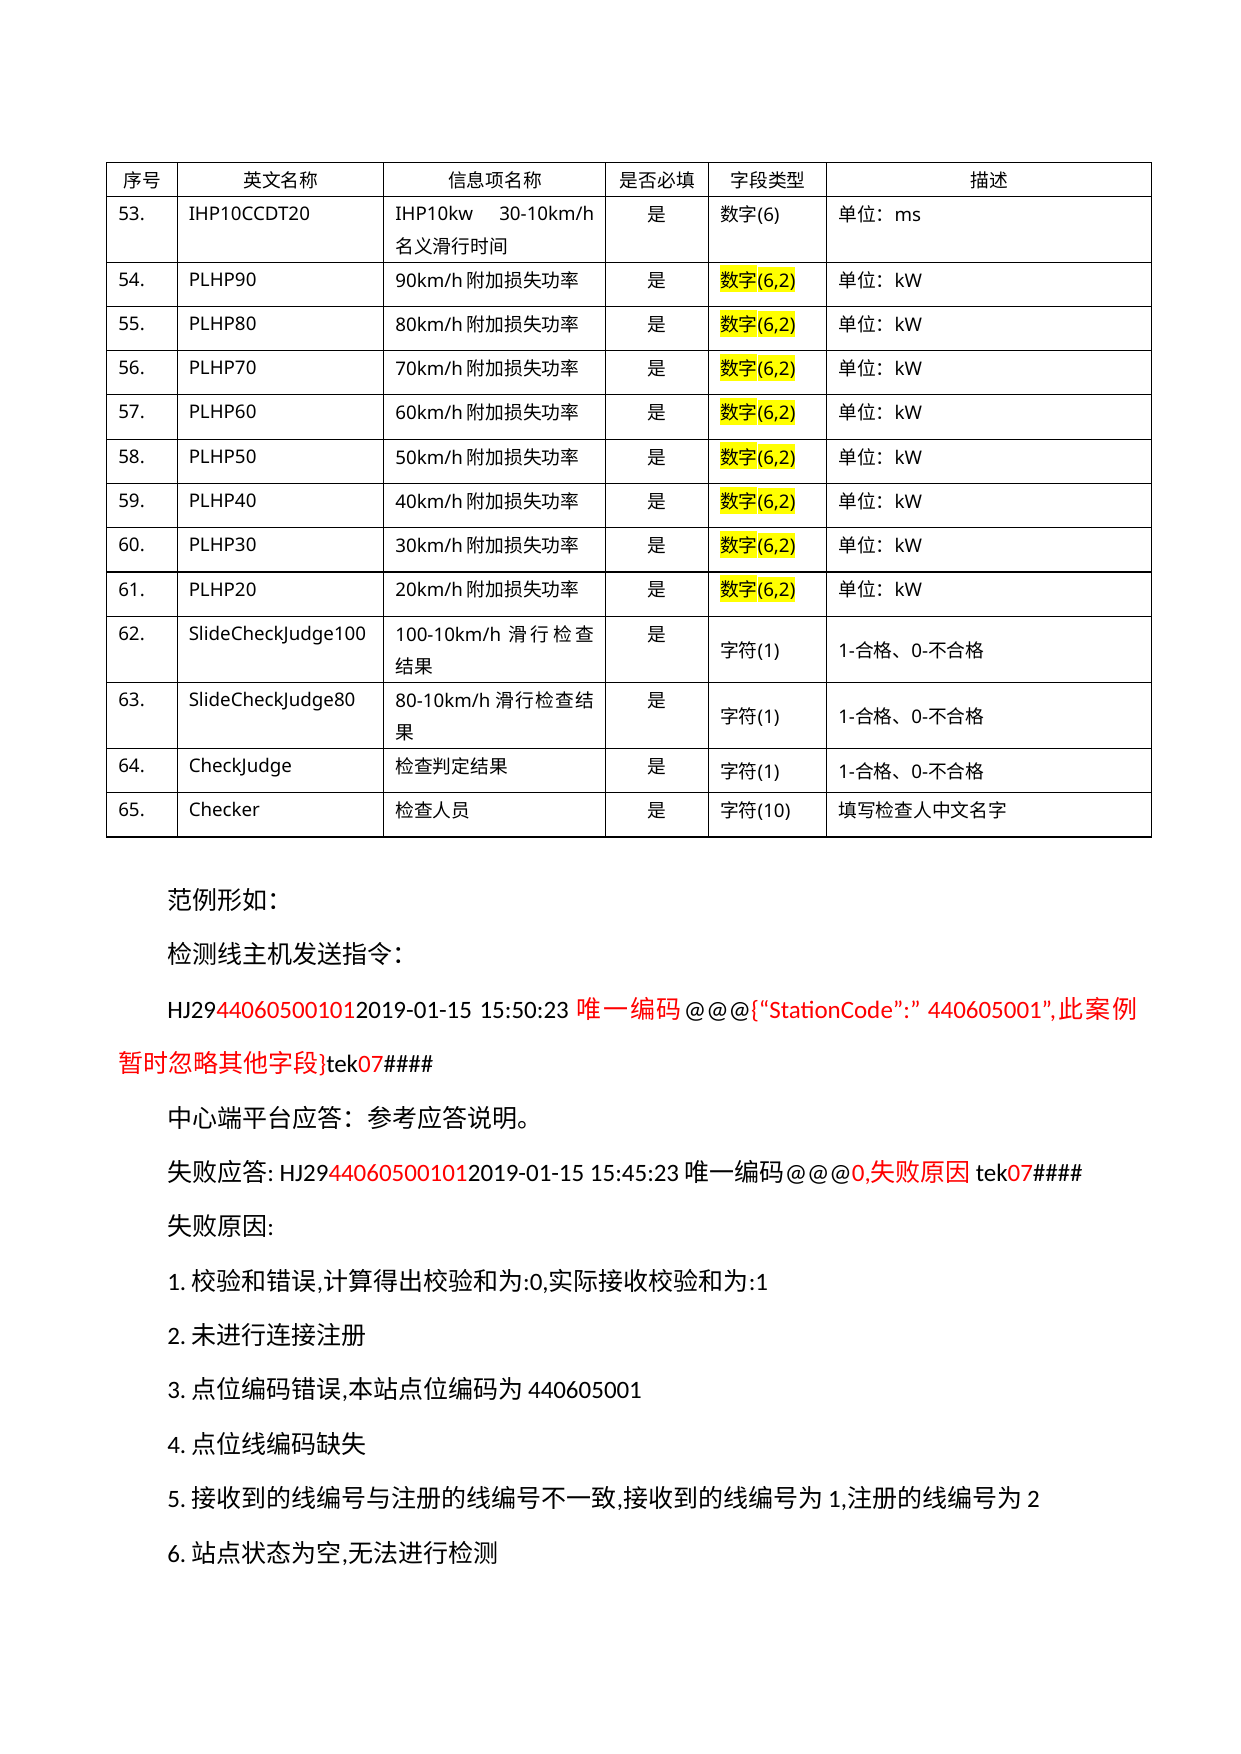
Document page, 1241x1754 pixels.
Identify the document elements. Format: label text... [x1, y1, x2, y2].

text 4. 点位线编码缺失 [118, 1424, 1137, 1461]
text 范例形如： [118, 881, 1137, 917]
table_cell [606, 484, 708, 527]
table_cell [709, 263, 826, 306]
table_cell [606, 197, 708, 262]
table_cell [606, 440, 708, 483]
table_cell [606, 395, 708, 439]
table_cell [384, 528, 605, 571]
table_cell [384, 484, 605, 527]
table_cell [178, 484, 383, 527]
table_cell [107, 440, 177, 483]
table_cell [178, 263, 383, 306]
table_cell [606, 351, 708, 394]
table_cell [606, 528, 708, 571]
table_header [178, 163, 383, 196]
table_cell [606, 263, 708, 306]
text 3. 点位编码错误,本站点位编码为440605001 [118, 1370, 1137, 1406]
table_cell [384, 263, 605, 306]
text 中心端平台应答：参考应答说明。 [118, 1098, 1137, 1134]
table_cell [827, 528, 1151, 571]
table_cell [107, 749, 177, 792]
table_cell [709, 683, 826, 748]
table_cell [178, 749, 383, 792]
text HJ29440605001012019-01-15 15:50:23唯一编码@@@{“StationCode”:” 440605001”,此案例暂时忽略其他字段}tek07#### [118, 989, 1137, 1080]
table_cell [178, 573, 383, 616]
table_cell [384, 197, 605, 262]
text 5. 接收到的线编号与注册的线编号不一致,接收到的线编号为1,注册的线编号为2 [118, 1479, 1137, 1515]
text 失败应答: HJ29440605001012019-01-15 15:45:23唯一编码@@@0,失败原因tek07#### [118, 1152, 1137, 1189]
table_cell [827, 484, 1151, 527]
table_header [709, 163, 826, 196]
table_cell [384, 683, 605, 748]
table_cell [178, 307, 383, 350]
text 6. 站点状态为空,无法进行检测 [118, 1533, 1137, 1569]
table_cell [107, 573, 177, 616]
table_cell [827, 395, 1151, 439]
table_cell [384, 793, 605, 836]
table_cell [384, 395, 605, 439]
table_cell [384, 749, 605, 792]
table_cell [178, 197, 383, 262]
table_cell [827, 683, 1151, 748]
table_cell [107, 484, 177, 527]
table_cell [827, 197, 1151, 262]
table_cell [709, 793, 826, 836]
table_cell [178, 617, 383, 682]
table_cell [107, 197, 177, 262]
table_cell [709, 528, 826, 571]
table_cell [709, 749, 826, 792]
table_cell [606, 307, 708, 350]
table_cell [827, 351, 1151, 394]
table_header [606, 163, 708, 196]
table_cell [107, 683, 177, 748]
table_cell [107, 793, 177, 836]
text 2. 未进行连接注册 [118, 1316, 1137, 1352]
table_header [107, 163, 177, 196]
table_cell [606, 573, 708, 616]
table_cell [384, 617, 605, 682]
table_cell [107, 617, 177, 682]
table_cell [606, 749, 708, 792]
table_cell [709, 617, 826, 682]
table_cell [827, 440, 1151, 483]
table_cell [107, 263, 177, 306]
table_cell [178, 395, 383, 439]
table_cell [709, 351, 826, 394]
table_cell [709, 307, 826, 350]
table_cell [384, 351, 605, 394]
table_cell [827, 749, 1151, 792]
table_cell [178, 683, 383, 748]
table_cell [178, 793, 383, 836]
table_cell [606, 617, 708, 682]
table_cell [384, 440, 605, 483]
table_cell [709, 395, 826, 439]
text 1. 校验和错误,计算得出校验和为:0,实际接收校验和为:1 [118, 1261, 1137, 1297]
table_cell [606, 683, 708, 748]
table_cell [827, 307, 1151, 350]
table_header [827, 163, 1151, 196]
text 失败原因: [118, 1207, 1137, 1243]
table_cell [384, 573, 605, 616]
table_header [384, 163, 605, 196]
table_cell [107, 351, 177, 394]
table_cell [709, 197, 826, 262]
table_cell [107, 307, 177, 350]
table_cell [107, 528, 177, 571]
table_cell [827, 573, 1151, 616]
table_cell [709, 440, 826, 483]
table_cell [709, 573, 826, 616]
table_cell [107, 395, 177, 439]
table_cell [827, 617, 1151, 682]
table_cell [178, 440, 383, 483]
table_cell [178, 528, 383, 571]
text 检测线主机发送指令： [118, 935, 1137, 971]
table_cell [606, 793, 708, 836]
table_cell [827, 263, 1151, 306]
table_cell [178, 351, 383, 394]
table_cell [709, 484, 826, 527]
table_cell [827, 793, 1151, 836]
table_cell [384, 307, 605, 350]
